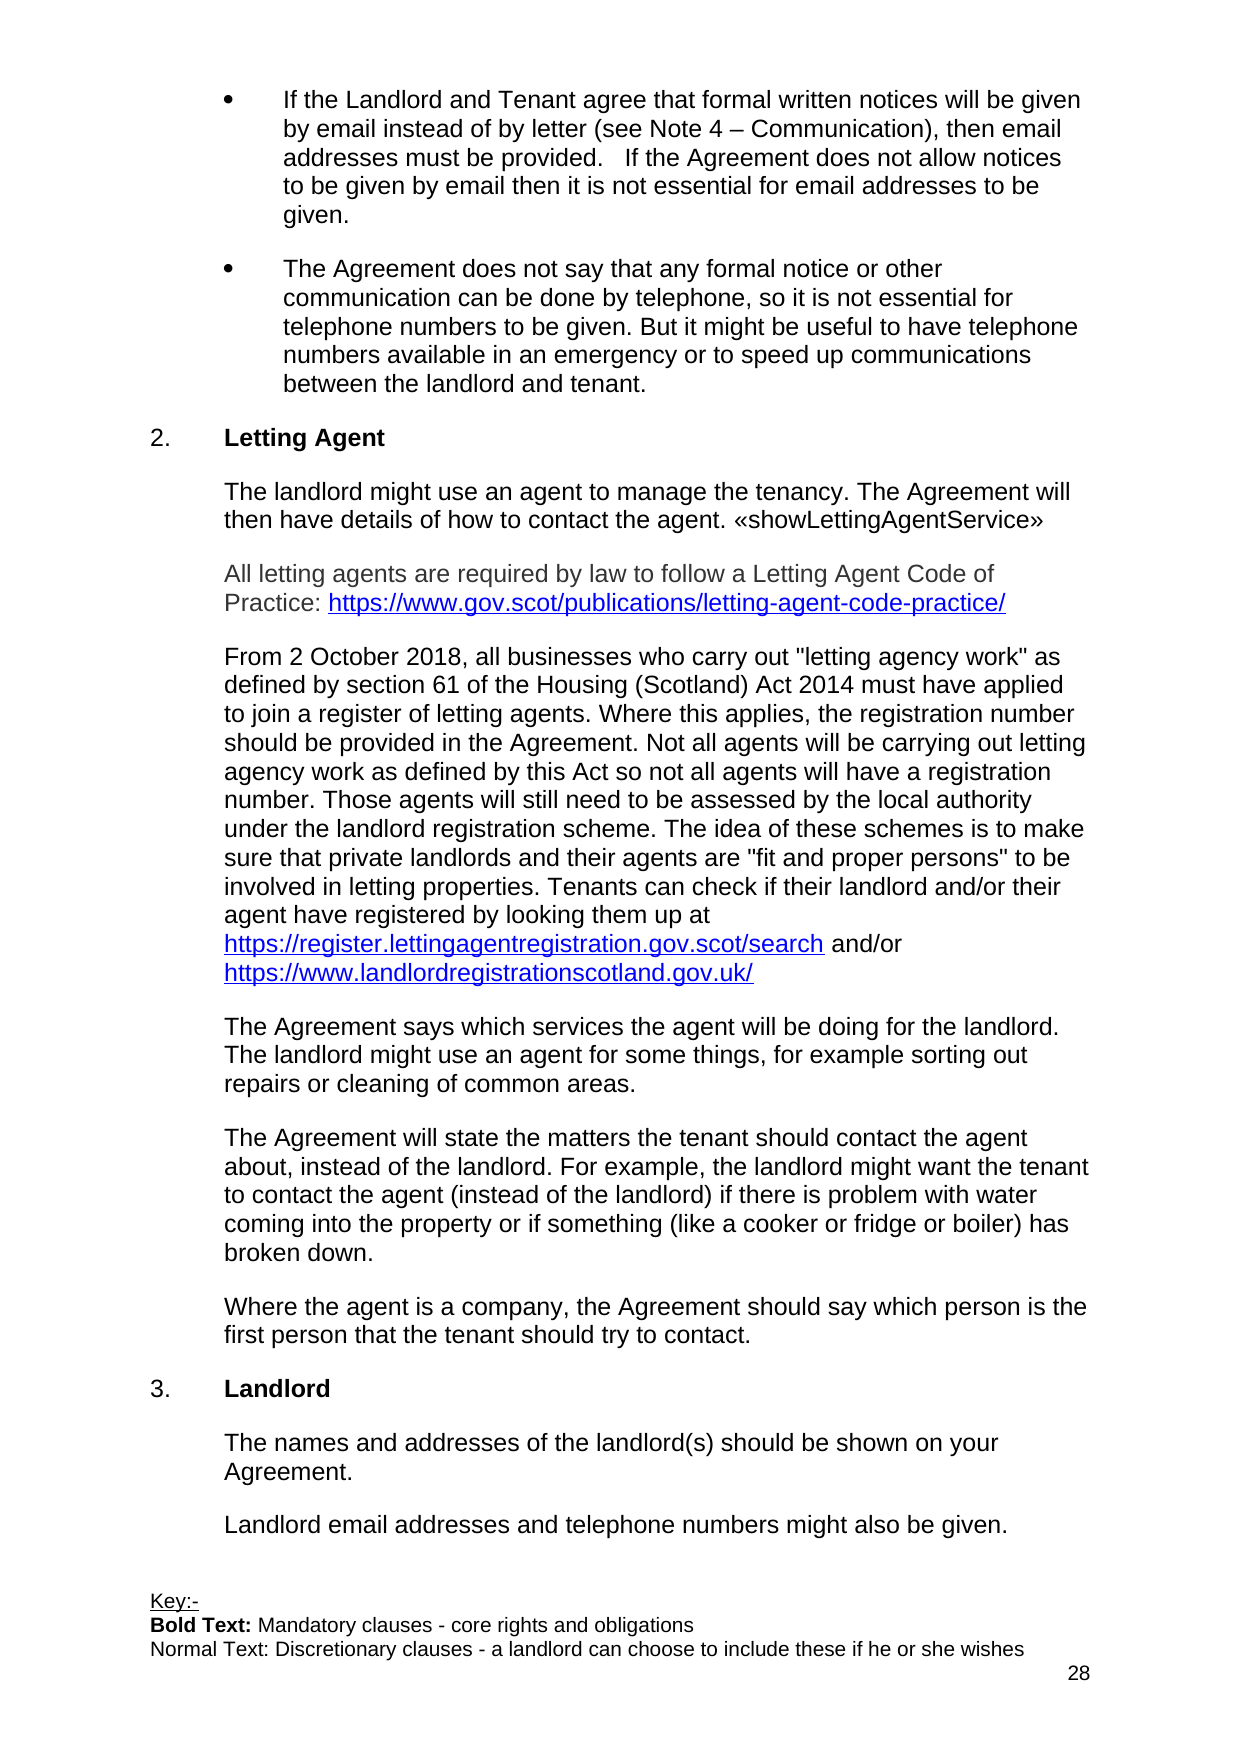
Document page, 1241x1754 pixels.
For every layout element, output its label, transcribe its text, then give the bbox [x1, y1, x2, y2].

list If the Landlord and Tenant agree that formal written notices will be given by email instead of by letter (see Note 4 – Communication), then email addresses must be provided. If the Agreement does not allow notices to be given by email then it is not essential for email addresses to be given. [224, 85, 1090, 229]
text Where the agent is a company, the Agreement should say which person is the first person that the tenant should try to contact. [224, 1291, 1090, 1349]
subtitle Letting Agent [150, 423, 1090, 451]
text From 2 October 2018, all businesses who carry out "letting agency work" as defined by section 61 of the Housing (Scotland) Act 2014 must have applied to join a register of letting agents. Where this applies, the registration number should be provided in the Agreement. Not all agents will be carrying out letting agency work as defined by this Act so not all agents will have a registration number. Those agents will still need to be assessed by the local authority under the landlord registration scheme. The idea of these schemes is to make sure that private landlords and their agents are "fit and proper persons" to be involved in letting properties. Tenants can check if their landlord and/or their agent have registered by looking them up at https://register.lettingagentregistration.gov.scot/search and/or https://www.landlordregistrationscotland.gov.uk/ [224, 641, 1090, 986]
text The Agreement will state the matters the tenant should contact the agent about, instead of the landlord. For example, the landlord might want the tenant to contact the agent (instead of the landlord) if there is problem with water coming into the property or if something (like a cooker or fridge or boiler) has broken down. [224, 1123, 1090, 1266]
text The names and addresses of the landlord(s) should be shown on your Agreement. [224, 1428, 1090, 1485]
text All letting agents are required by law to follow a Letting Agent Code of Practice: https://www.gov.scot/publications/letting-agent-code-practice/ [328, 559, 1090, 616]
text Landlord email addresses and telephone numbers might also be given. [224, 1510, 1090, 1539]
text The landlord might use an agent to manage the tenancy. The Agreement will then have details of how to contact the agent. «showLettingAgentService» [224, 476, 1090, 534]
text The Agreement says which services the agent will be doing for the landlord. The landlord might use an agent for some things, for example sorting out repairs or cleaning of common areas. [224, 1011, 1090, 1098]
subtitle Landlord [150, 1374, 1090, 1403]
list The Agreement does not say that any formal notice or other communication can be done by telephone, so it is not essential for telephone numbers to be given. But it might be useful to have telephone numbers available in an emergency or to speed up communications between the landlord and tenant. [224, 254, 1090, 398]
